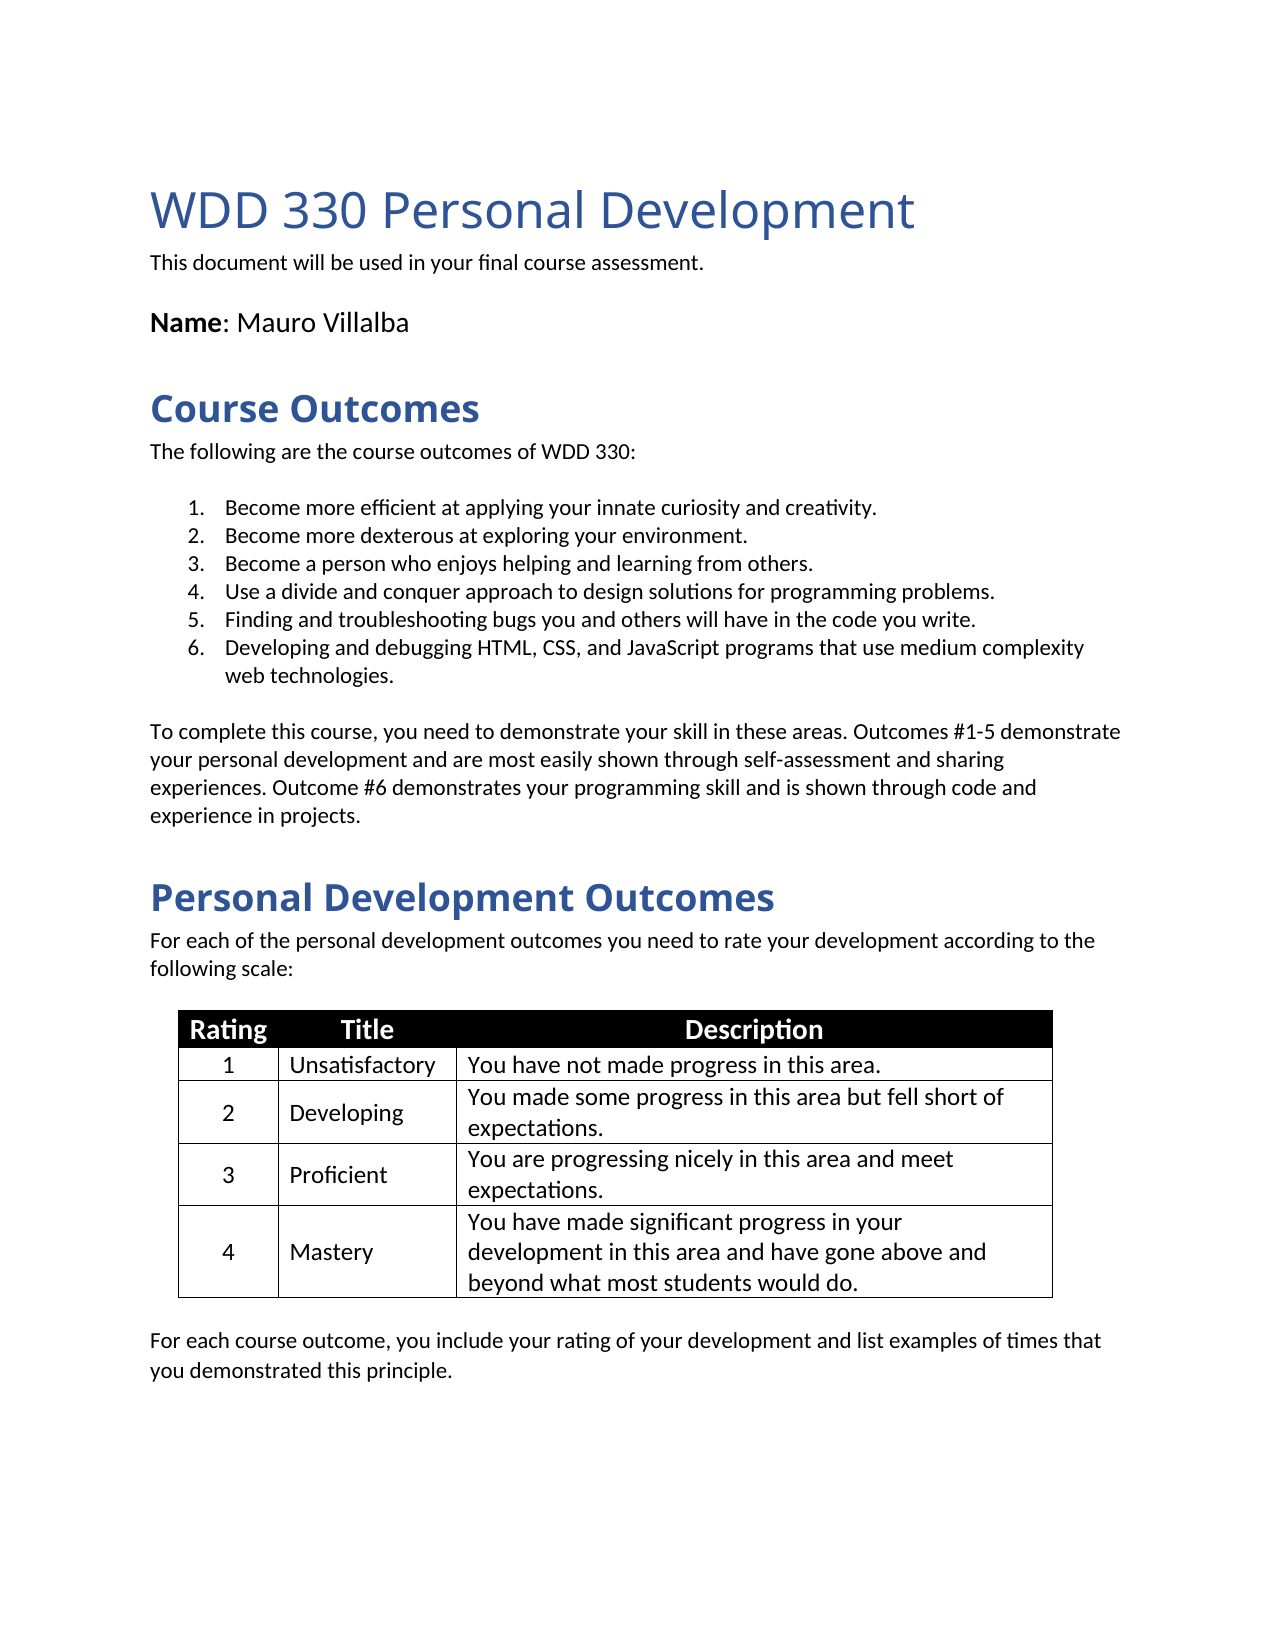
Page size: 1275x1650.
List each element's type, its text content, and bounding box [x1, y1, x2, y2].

table_cell You are progressing nicely in this area and meet expectations. [457, 1144, 1052, 1204]
text For each of the personal development outcomes you need to rate your development according to the following scale: [150, 926, 1125, 982]
text For each course outcome, you include your rating of your development and list examples of times that you demonstrated this principle. [150, 1326, 1125, 1384]
table_cell Mastery [279, 1206, 456, 1297]
table_cell Proficient [279, 1144, 456, 1204]
text The following are the course outcomes of WDD 330: [150, 437, 1125, 465]
table_header Title [279, 1011, 456, 1047]
subtitle Personal Development Outcomes [150, 871, 1125, 922]
list Developing and debugging HTML, CSS, and JavaScript programs that use medium complexity web technologies. [187, 633, 1125, 689]
table_cell Unsatisfactory [279, 1048, 456, 1080]
table_header Rating [179, 1011, 278, 1047]
list Use a divide and conquer approach to design solutions for programming problems. [187, 577, 1125, 605]
subtitle WDD 330 Personal Development [150, 175, 1125, 243]
list Become a person who enjoys helping and learning from others. [187, 549, 1125, 577]
text This document will be used in your final course assessment. [150, 248, 1125, 277]
table_cell 4 [179, 1206, 278, 1297]
table_cell You have not made progress in this area. [457, 1048, 1052, 1080]
list Become more dexterous at exploring your environment. [187, 521, 1125, 549]
table_cell You made some progress in this area but fell short of expectations. [457, 1081, 1052, 1142]
table_cell 2 [179, 1081, 278, 1142]
subtitle Course Outcomes [150, 382, 1125, 433]
text Name: Mauro Villalba [150, 304, 1125, 340]
table_header Description [457, 1011, 1052, 1047]
list Become more efficient at applying your innate curiosity and creativity. [187, 493, 1125, 521]
list Finding and troubleshooting bugs you and others will have in the code you write. [187, 605, 1125, 633]
table_cell You have made significant progress in your development in this area and have gone above and beyond what most students would do. [457, 1206, 1052, 1297]
table_cell 3 [179, 1144, 278, 1204]
table_cell Developing [279, 1081, 456, 1142]
text To complete this course, you need to demonstrate your skill in these areas. Outcomes #1-5 demonstrate your personal development and are most easily shown through self-assessment and sharing experiences. Outcome #6 demonstrates your programming skill and is shown through code and experience in projects. [150, 717, 1125, 829]
table_cell 1 [179, 1048, 278, 1080]
